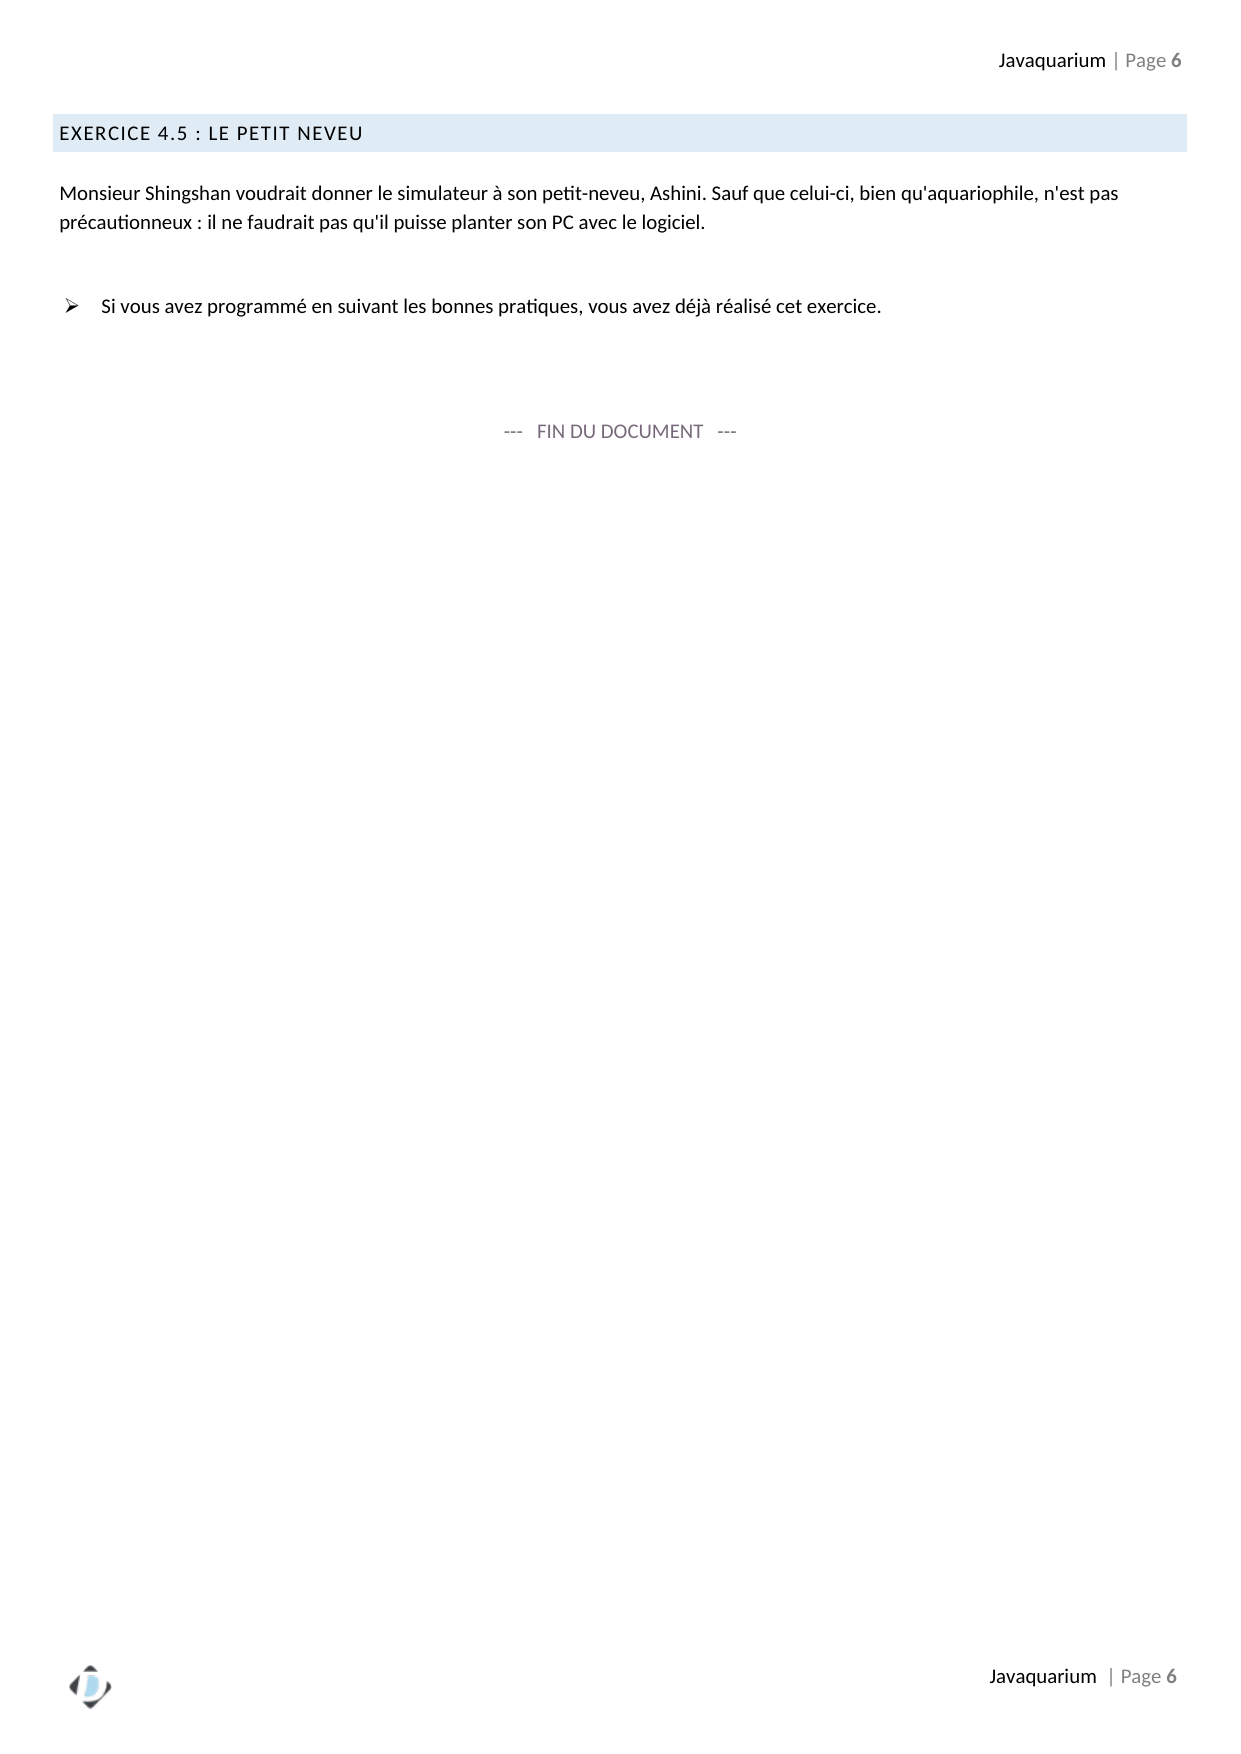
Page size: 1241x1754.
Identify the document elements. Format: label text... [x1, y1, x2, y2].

text Monsieur Shingshan voudrait donner le simulateur à son petit-neveu, Ashini. Sauf que celui-ci, bien qu'aquariophile, n'est pas précautionneux : il ne faudrait pas qu'il puisse planter son PC avec le logiciel. [59, 180, 1181, 235]
picture [69, 1665, 112, 1709]
text --- FIN DU DOCUMENT --- [59, 418, 1181, 443]
subtitle Exercice 4.5 : Le petit neveu [59, 120, 1181, 145]
list Si vous avez programmé en suivant les bonnes pratiques, vous avez déjà réalisé cet exercice. [64, 293, 1181, 318]
